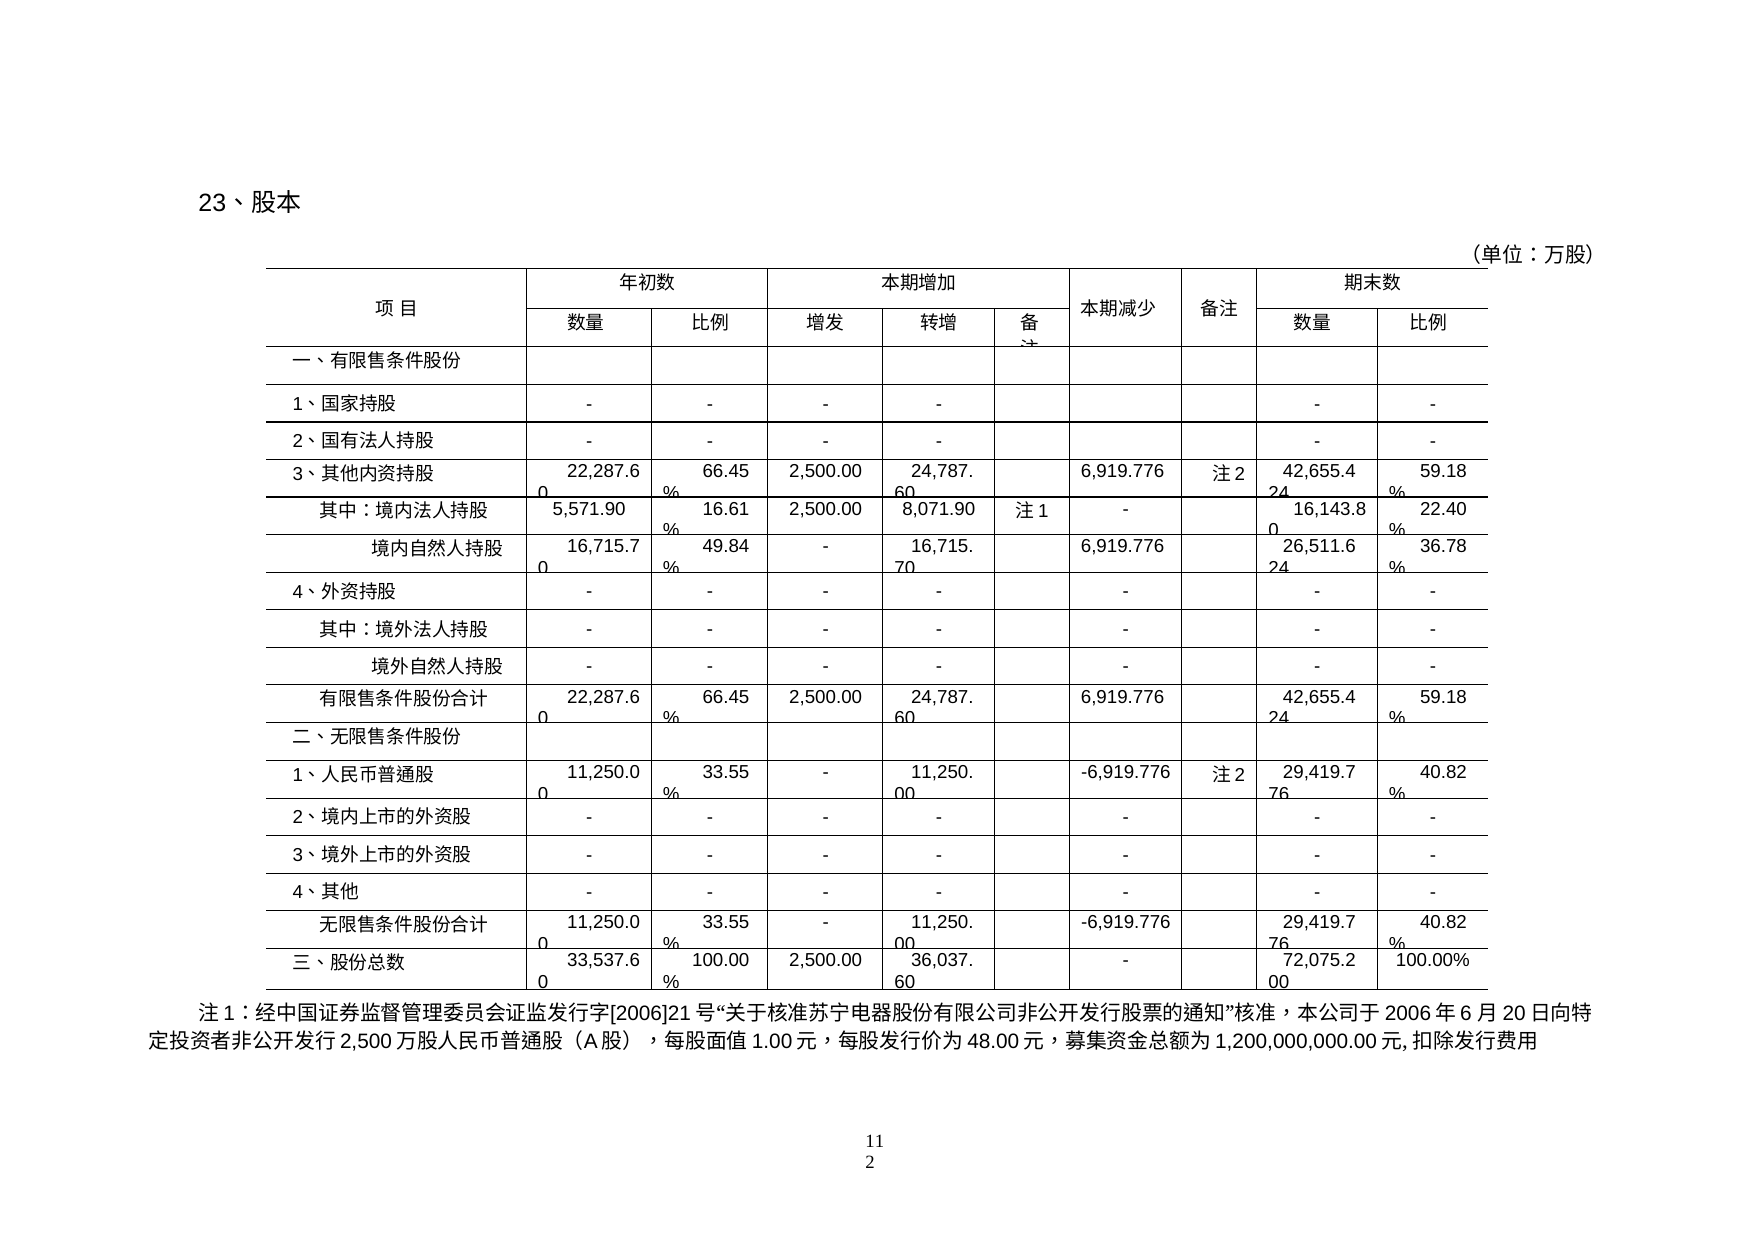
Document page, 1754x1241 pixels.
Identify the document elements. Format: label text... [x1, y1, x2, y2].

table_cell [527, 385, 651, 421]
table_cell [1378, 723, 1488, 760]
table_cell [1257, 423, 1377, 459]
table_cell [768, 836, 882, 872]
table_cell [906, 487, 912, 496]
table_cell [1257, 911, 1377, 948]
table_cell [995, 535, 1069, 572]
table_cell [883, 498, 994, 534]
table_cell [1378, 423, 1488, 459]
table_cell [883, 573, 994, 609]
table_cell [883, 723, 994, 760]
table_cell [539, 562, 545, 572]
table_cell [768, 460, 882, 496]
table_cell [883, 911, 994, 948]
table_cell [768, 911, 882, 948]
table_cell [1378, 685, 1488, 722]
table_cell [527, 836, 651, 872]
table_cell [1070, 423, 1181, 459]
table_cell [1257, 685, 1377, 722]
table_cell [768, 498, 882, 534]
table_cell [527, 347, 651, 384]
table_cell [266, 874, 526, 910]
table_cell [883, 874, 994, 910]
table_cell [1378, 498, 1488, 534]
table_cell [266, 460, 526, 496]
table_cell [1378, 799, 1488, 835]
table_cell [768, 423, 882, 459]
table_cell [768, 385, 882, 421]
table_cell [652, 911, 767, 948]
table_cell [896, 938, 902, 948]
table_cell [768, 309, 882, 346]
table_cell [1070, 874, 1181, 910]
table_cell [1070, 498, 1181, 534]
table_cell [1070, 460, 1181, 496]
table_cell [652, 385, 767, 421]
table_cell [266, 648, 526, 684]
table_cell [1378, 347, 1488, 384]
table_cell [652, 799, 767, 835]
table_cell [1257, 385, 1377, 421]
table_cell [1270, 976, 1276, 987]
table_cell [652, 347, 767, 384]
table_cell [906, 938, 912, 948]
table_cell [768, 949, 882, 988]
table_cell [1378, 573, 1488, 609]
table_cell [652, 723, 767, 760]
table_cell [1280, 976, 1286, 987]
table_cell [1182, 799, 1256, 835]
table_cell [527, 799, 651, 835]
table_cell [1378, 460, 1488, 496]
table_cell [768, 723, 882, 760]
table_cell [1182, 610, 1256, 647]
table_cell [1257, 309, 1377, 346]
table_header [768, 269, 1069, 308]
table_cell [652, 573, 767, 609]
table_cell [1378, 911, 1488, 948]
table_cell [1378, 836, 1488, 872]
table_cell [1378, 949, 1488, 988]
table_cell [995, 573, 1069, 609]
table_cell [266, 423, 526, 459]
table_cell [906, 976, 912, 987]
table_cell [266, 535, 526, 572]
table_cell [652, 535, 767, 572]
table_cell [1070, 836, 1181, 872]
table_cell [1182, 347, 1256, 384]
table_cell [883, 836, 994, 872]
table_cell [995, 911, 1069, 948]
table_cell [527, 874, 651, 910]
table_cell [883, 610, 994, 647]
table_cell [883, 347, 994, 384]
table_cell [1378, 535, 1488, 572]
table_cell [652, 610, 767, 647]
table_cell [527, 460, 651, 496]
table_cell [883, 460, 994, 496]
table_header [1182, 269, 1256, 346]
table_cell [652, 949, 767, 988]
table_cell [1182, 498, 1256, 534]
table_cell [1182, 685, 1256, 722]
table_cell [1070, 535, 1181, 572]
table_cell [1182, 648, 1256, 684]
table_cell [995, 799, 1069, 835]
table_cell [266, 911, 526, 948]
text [148, 998, 1606, 1055]
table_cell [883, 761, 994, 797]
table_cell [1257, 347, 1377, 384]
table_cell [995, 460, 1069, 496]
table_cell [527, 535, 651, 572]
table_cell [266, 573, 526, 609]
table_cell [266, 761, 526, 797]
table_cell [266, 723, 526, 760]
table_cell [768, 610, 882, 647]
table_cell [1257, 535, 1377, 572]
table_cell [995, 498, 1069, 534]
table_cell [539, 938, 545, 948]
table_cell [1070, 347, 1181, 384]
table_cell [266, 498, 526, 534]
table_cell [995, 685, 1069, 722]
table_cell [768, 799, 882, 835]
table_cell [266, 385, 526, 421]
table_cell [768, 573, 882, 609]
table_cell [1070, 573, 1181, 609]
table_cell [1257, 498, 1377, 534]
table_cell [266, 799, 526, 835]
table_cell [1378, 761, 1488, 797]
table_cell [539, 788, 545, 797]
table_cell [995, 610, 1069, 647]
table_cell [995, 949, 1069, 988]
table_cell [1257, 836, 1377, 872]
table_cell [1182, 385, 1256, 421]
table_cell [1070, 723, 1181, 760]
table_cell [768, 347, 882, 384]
text （单位：万股） [148, 240, 1606, 268]
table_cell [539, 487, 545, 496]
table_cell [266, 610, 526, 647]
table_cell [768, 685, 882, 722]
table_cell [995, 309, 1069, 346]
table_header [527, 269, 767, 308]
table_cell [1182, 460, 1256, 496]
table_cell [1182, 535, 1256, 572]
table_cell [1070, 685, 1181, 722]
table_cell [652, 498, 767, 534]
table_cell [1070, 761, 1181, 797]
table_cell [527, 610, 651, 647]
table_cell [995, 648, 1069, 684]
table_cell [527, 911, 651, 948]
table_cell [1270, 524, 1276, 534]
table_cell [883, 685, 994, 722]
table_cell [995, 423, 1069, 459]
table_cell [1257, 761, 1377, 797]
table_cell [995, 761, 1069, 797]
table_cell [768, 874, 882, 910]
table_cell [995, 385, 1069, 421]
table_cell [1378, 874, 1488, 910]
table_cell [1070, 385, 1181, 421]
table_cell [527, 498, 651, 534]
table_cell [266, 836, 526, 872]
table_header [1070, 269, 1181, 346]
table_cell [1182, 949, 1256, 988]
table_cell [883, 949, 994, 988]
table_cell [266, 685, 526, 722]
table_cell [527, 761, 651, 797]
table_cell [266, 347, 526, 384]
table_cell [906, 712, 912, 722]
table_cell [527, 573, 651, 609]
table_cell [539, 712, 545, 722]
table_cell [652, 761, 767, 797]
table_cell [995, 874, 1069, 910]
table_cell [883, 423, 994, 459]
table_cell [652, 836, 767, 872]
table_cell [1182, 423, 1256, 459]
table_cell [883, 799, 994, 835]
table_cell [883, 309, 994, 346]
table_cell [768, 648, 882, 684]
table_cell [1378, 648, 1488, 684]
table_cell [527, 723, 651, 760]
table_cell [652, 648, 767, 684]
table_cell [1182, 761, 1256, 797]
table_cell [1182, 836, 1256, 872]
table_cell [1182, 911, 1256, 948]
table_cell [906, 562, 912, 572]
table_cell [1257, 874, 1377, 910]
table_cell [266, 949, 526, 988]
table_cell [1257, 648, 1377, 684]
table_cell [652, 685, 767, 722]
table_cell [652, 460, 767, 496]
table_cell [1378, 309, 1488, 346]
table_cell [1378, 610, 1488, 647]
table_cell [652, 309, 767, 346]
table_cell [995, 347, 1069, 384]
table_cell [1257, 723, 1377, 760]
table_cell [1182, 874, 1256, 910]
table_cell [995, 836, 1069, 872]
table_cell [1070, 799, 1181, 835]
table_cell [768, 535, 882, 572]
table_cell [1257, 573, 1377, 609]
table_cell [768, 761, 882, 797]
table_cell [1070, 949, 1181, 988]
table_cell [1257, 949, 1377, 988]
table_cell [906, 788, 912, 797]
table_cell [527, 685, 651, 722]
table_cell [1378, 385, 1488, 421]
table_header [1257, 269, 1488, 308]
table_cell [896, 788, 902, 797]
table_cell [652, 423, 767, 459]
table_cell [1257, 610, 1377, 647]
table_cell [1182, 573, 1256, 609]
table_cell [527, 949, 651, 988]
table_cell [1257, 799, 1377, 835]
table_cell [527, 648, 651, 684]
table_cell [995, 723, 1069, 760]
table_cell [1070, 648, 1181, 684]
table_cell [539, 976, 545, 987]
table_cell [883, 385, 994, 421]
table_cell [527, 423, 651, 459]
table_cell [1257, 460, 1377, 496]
text 23、股本 [148, 185, 1606, 219]
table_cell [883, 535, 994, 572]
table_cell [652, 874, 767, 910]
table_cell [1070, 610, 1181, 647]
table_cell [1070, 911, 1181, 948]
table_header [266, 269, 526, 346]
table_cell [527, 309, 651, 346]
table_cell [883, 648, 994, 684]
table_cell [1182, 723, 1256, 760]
